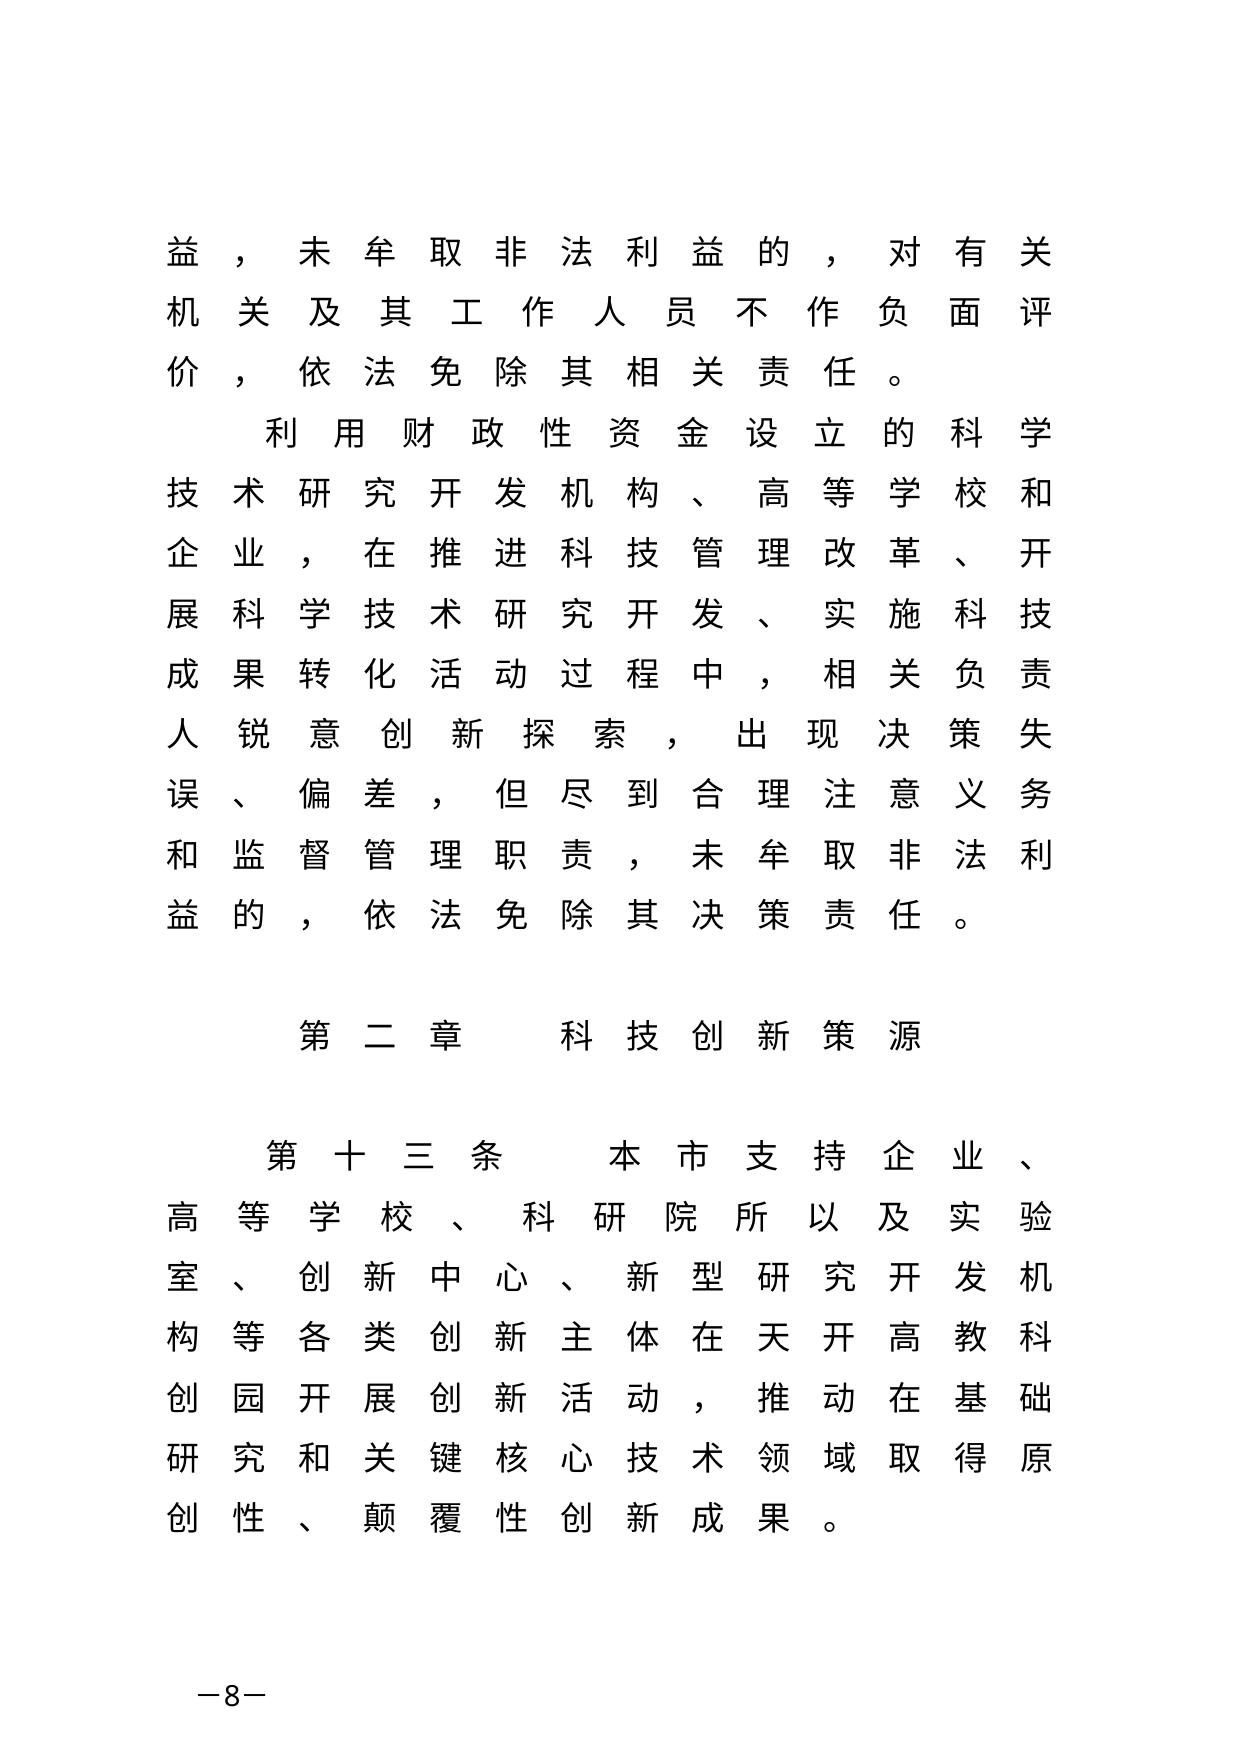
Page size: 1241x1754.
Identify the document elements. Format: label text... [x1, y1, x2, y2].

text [167, 219, 1085, 400]
text 第十三条 本市支持企业、高等学校、科研院所以及实验室、创新中心、新型研究开发机构等各类创新主体在天开高教科创园开展创新活动，推动在基础研究和关键核心技术领域取得原创性、颠覆性创新成果。 [167, 1124, 1085, 1546]
subtitle 第二章 科技创新策源 [167, 1003, 1085, 1064]
text 利用财政性资金设立的科学技术研究开发机构、高等学校和企业，在推进科技管理改革、开展科学技术研究开发、实施科技成果转化活动过程中，相关负责人锐意创新探索，出现决策失误、偏差，但尽到合理注意义务和监督管理职责，未牟取非法利益的，依法免除其决策责任。 [167, 400, 1085, 943]
